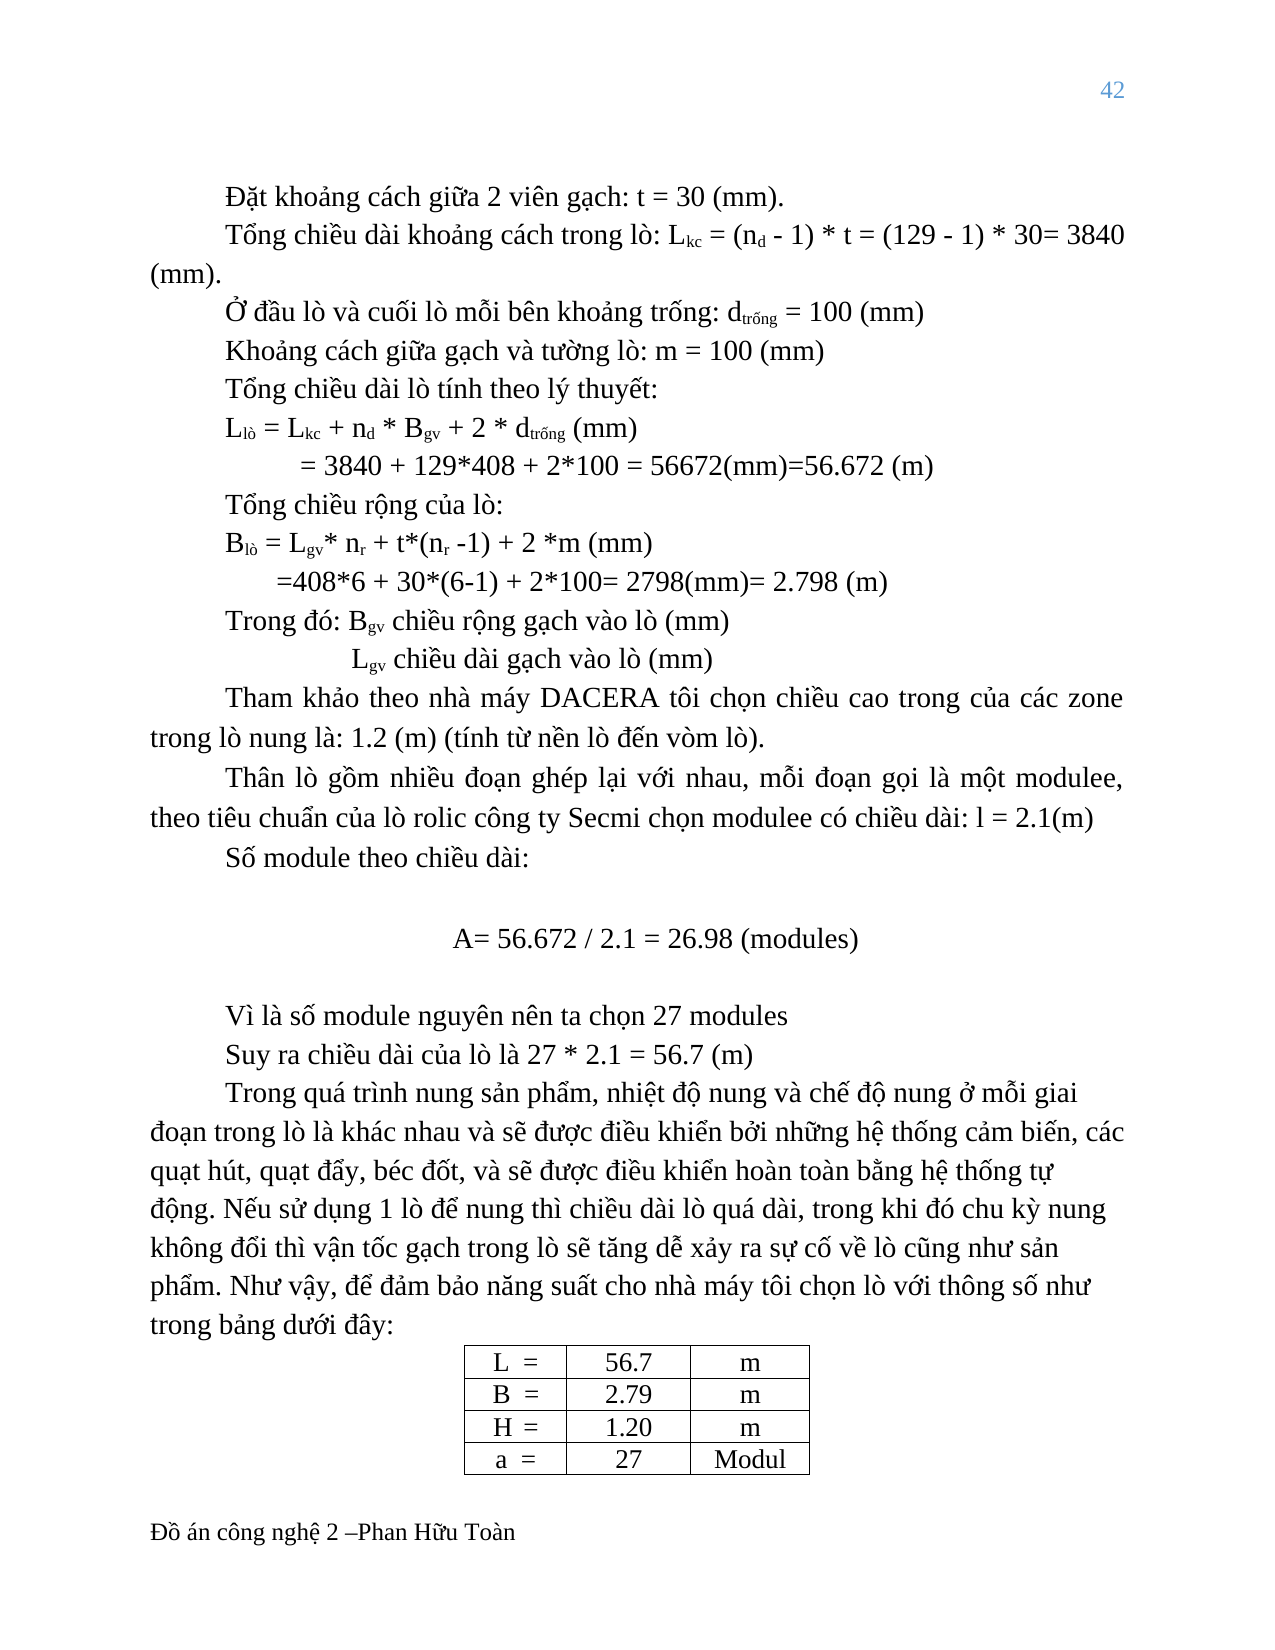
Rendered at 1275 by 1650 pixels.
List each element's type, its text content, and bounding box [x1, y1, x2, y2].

text =408*6 + 30*(6-1) + 2*100= 2798(mm)= 2.798 (m) [150, 564, 1125, 598]
text Tổng chiều dài lò tính theo lý thuyết: [150, 371, 1125, 405]
text Trong quá trình nung sản phẩm, nhiệt độ nung và chế độ nung ở mỗi giai đoạn trong lò là khác nhau và sẽ được điều khiển bởi những hệ thống cảm biến, các quạt hút, quạt đẩy, béc đốt, và sẽ được điều khiển hoàn toàn bằng hệ thống tự động. Nếu sử dụng 1 lò để nung thì chiều dài lò quá dài, trong khi đó chu kỳ nung không đổi thì vận tốc gạch trong lò sẽ tăng dễ xảy ra sự cố về lò cũng như sản phẩm. Như vậy, để đảm bảo năng suất cho nhà máy tôi chọn lò với thông số như trong bảng dưới đây: [150, 1076, 1125, 1340]
text Khoảng cách giữa gạch và tường lò: m = 100 (mm) [150, 333, 1125, 366]
table_header m [691, 1346, 809, 1378]
table_cell 2.79 [567, 1379, 690, 1410]
table_cell B = [465, 1379, 566, 1410]
table_cell 27 [567, 1443, 690, 1474]
text Thân lò gồm nhiều đoạn ghép lại với nhau, mỗi đoạn gọi là một modulee, theo tiêu chuẩn của lò rolic công ty Secmi chọn modulee có chiều dài: l = 2.1(m) [150, 760, 1125, 834]
table_cell H = [465, 1411, 566, 1442]
text Đặt khoảng cách giữa 2 viên gạch: t = 30 (mm). [150, 179, 1125, 212]
table_cell a = [465, 1443, 566, 1474]
table_cell m [691, 1411, 809, 1442]
table_cell Modul [691, 1443, 809, 1474]
text Tổng chiều rộng của lò: [150, 487, 1125, 521]
text A= 56.672 / 2.1 = 26.98 (modules) [150, 921, 1125, 954]
text Tổng chiều dài khoảng cách trong lò: Lkc = (nd - 1) * t = (129 - 1) * 30= 3840 (mm). [150, 217, 1125, 289]
text Lgv chiều dài gạch vào lò (mm) [150, 641, 1125, 675]
text Ở đầu lò và cuối lò mỗi bên khoảng trống: dtrống = 100 (mm) [150, 294, 1125, 328]
table_header 56.7 [567, 1346, 690, 1378]
table_cell m [691, 1379, 809, 1410]
table_header L = [465, 1346, 566, 1378]
text Llò = Lkc + nd * Bgv + 2 * dtrống (mm) [150, 410, 1125, 443]
text Số module theo chiều dài: [150, 841, 1125, 874]
table_cell 1.20 [567, 1411, 690, 1442]
text Blò = Lgv* nr + t*(nr -1) + 2 *m (mm) [150, 526, 1125, 559]
text Tham khảo theo nhà máy DACERA tôi chọn chiều cao trong của các zone trong lò nung là: 1.2 (m) (tính từ nền lò đến vòm lò). [150, 680, 1125, 753]
text Suy ra chiều dài của lò là 27 * 2.1 = 56.7 (m) [150, 1037, 1125, 1071]
text = 3840 + 129*408 + 2*100 = 56672(mm)=56.672 (m) [225, 448, 1125, 482]
text Trong đó: Bgv chiều rộng gạch vào lò (mm) [150, 603, 1125, 636]
text Vì là số module nguyên nên ta chọn 27 modules [150, 998, 1125, 1032]
